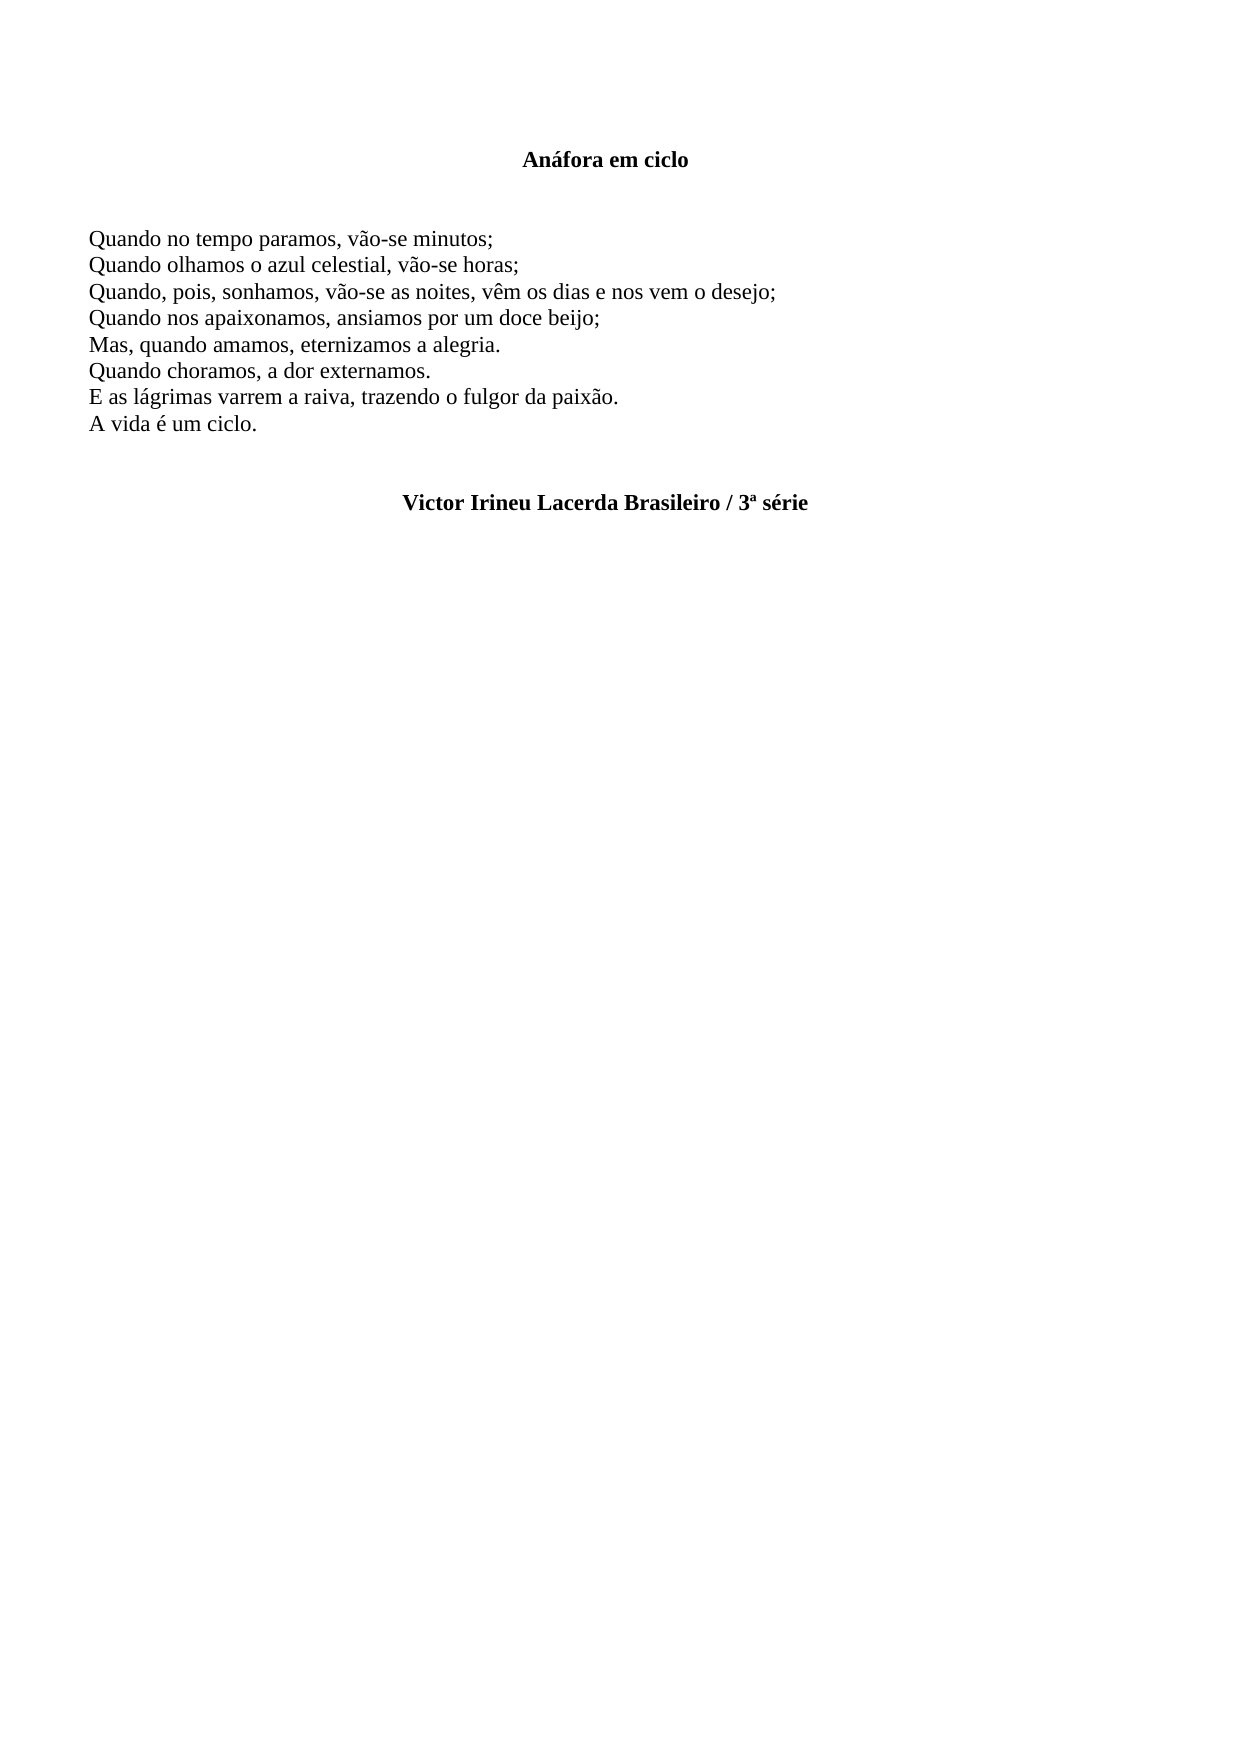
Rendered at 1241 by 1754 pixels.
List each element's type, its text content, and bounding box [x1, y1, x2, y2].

text Quando no tempo paramos, vão-se minutos; [89, 225, 1122, 252]
text Quando nos apaixonamos, ansiamos por um doce beijo; [89, 304, 1122, 331]
text Quando, pois, sonhamos, vão-se as noites, vêm os dias e nos vem o desejo; [89, 278, 1122, 304]
text Quando choramos, a dor externamos. [89, 357, 1122, 383]
text Mas, quando amamos, eternizamos a alegria. [89, 331, 1122, 357]
text Anáfora em ciclo [89, 146, 1122, 172]
text Quando olhamos o azul celestial, vão-se horas; [89, 252, 1122, 278]
text E as lágrimas varrem a raiva, trazendo o fulgor da paixão. [89, 383, 1122, 410]
text A vida é um ciclo. [89, 410, 1122, 436]
text Victor Irineu Lacerda Brasileiro / 3ª série [89, 489, 1122, 515]
